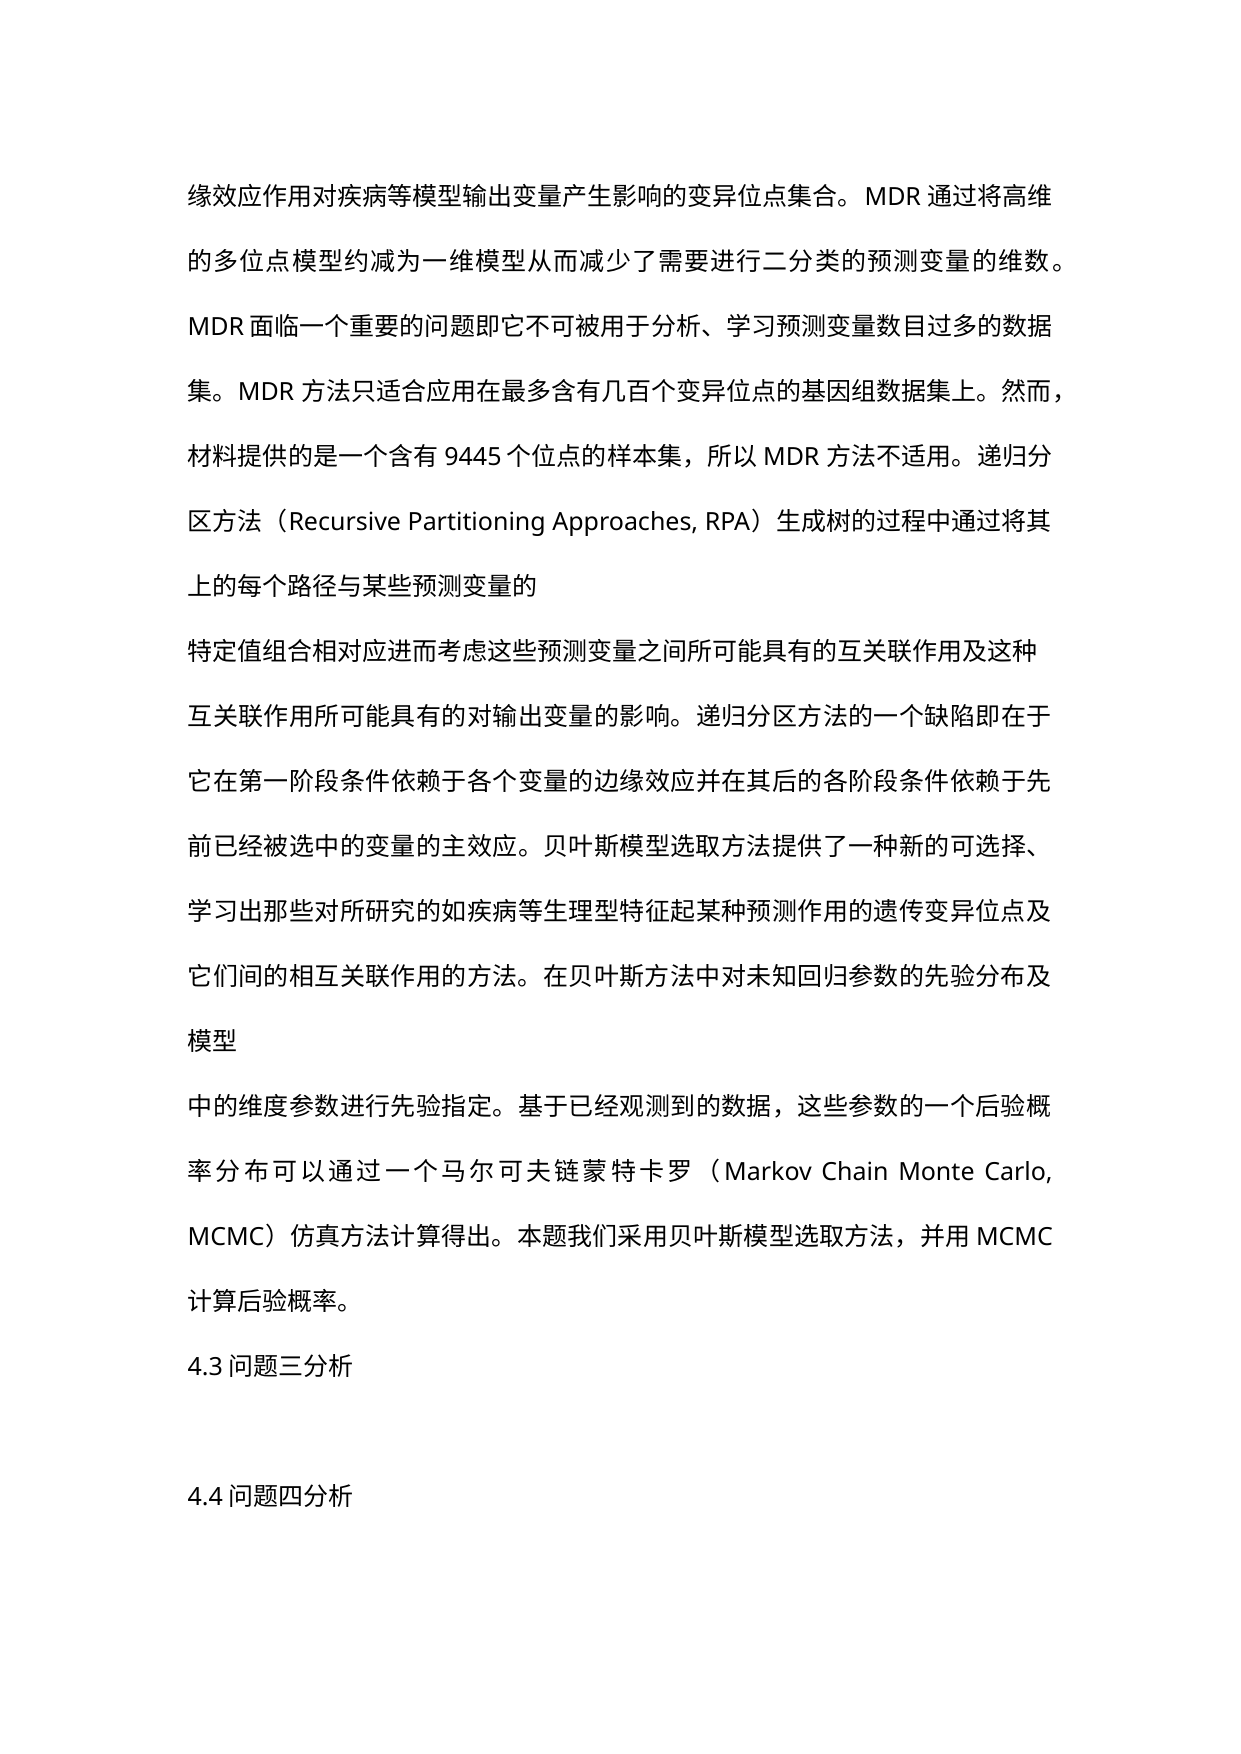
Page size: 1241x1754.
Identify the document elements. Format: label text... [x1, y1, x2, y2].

text 4.3问题三分析 [187, 1332, 1053, 1397]
text 互关联作用所可能具有的对输出变量的影响。递归分区方法的一个缺陷即在于它在第一阶段条件依赖于各个变量的边缘效应并在其后的各阶段条件依赖于先前已经被选中的变量的主效应。贝叶斯模型选取方法提供了一种新的可选择、学习出那些对所研究的如疾病等生理型特征起某种预测作用的遗传变异位点及它们间的相互关联作用的方法。在贝叶斯方法中对未知回归参数的先验分布及模型 [187, 682, 1053, 1072]
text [187, 162, 1053, 617]
text 4.4问题四分析 [187, 1462, 1053, 1527]
text 特定值组合相对应进而考虑这些预测变量之间所可能具有的互关联作用及这种 [187, 617, 1053, 682]
text 中的维度参数进行先验指定。基于已经观测到的数据，这些参数的一个后验概率分布可以通过一个马尔可夫链蒙特卡罗（Markov Chain Monte Carlo, MCMC）仿真方法计算得出。本题我们采用贝叶斯模型选取方法，并用MCMC计算后验概率。 [187, 1072, 1053, 1332]
